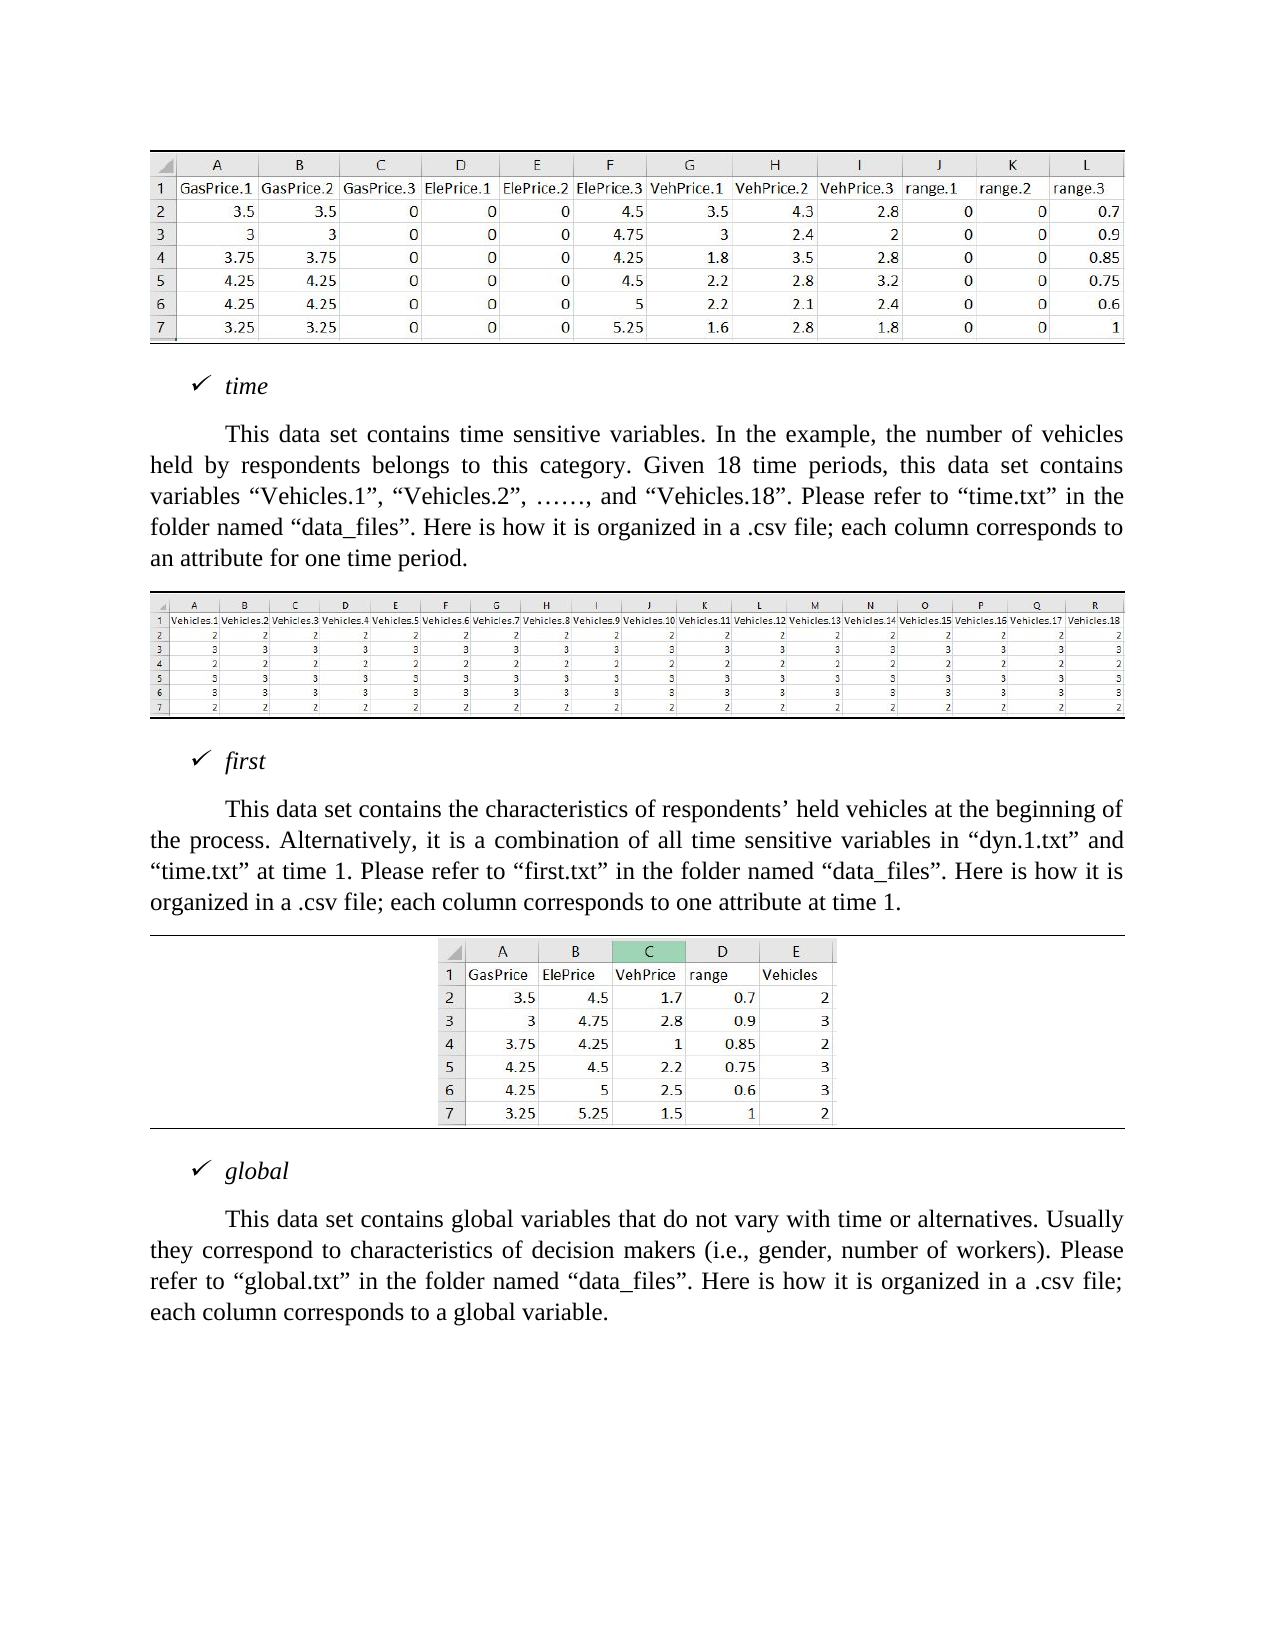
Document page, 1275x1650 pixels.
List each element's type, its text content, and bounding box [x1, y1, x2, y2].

picture [438, 938, 837, 1126]
text This data set contains the characteristics of respondents’ held vehicles at the beginning of the process. Alternatively, it is a combination of all time sensitive variables in “dyn.1.txt” and “time.txt” at time 1. Please refer to “first.txt” in the folder named “data_files”. Here is how it is organized in a .csv file; each column corresponds to one attribute at time 1. [150, 794, 1125, 916]
text This data set contains time sensitive variables. In the example, the number of vehicles held by respondents belongs to this category. Given 18 time periods, this data set contains variables “Vehicles.1”, “Vehicles.2”, ……, and “Vehicles.18”. Please refer to “time.txt” in the folder named “data_files”. Here is how it is organized in a .csv file; each column corresponds to an attribute for one time period. [150, 419, 1125, 572]
list global [187, 1156, 1125, 1185]
picture [150, 594, 1125, 716]
list first [187, 746, 1125, 775]
picture [150, 153, 1125, 341]
text This data set contains global variables that do not vary with time or alternatives. Usually they correspond to characteristics of decision makers (i.e., gender, number of workers). Please refer to “global.txt” in the folder named “data_files”. Here is how it is organized in a .csv file; each column corresponds to a global variable. [150, 1204, 1125, 1326]
list time [187, 371, 1125, 400]
